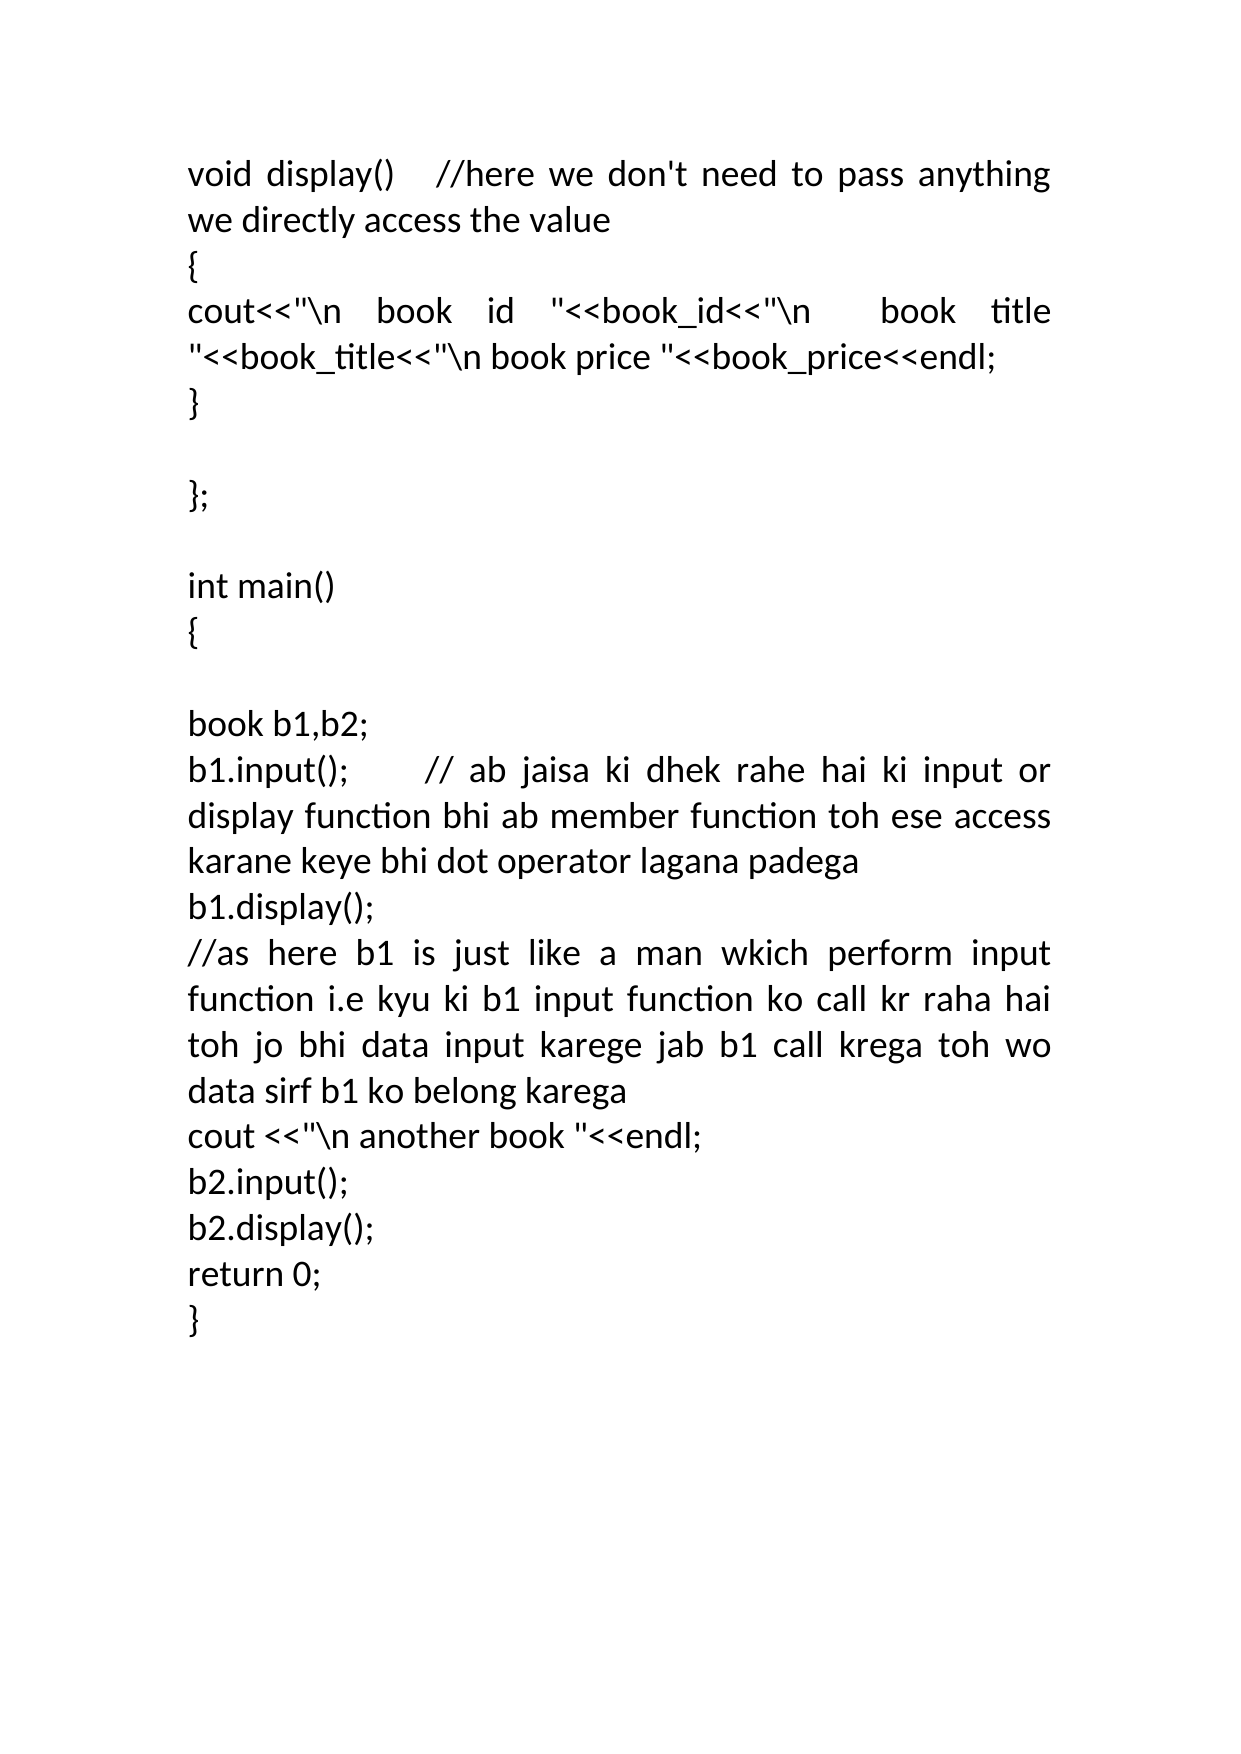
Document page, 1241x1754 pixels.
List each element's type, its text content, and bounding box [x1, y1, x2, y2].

text { [187, 242, 1053, 287]
text cout <<"\n another book "<<endl; [187, 1112, 1053, 1158]
text b1.input(); // ab jaisa ki dhek rahe hai ki input or display function bhi ab member function toh ese access karane keye bhi dot operator lagana padega [187, 746, 1053, 883]
text b1.display(); [187, 883, 1053, 929]
text b2.display(); [187, 1204, 1053, 1250]
text } [187, 1296, 1053, 1342]
text int main() [187, 562, 1053, 608]
text } [187, 379, 1053, 425]
text }; [187, 471, 1053, 517]
text //as here b1 is just like a man wkich perform input function i.e kyu ki b1 input function ko call kr raha hai toh jo bhi data input karege jab b1 call krega toh wo data sirf b1 ko belong karega [187, 929, 1053, 1112]
text return 0; [187, 1250, 1053, 1296]
text book b1,b2; [187, 700, 1053, 746]
text cout<<"\n book id "<<book_id<<"\n book title "<<book_title<<"\n book price "<<book_price<<endl; [187, 287, 1053, 379]
text { [187, 608, 1053, 654]
text b2.input(); [187, 1158, 1053, 1204]
text void display() //here we don't need to pass anything we directly access the value [187, 150, 1053, 242]
